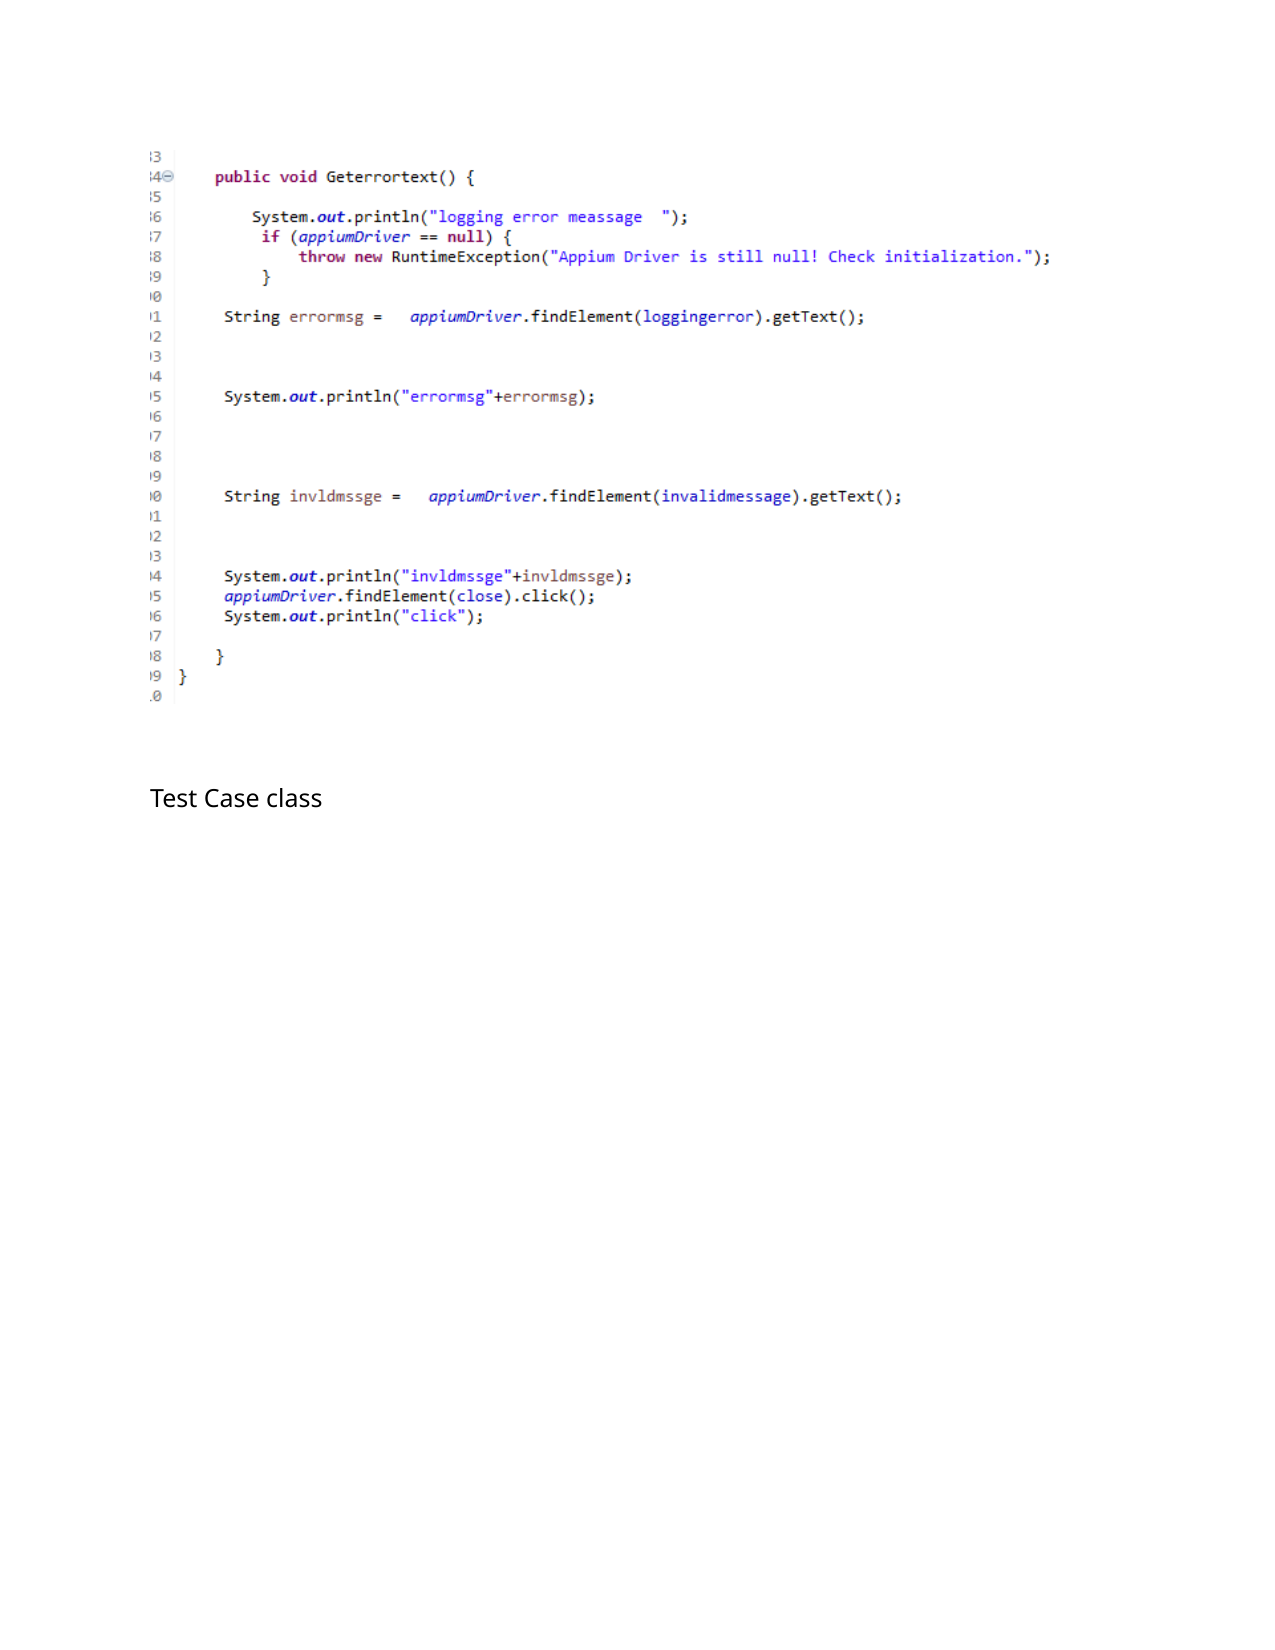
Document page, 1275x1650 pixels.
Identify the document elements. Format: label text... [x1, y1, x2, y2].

text Test Case class [150, 781, 1125, 815]
picture [150, 150, 1125, 704]
